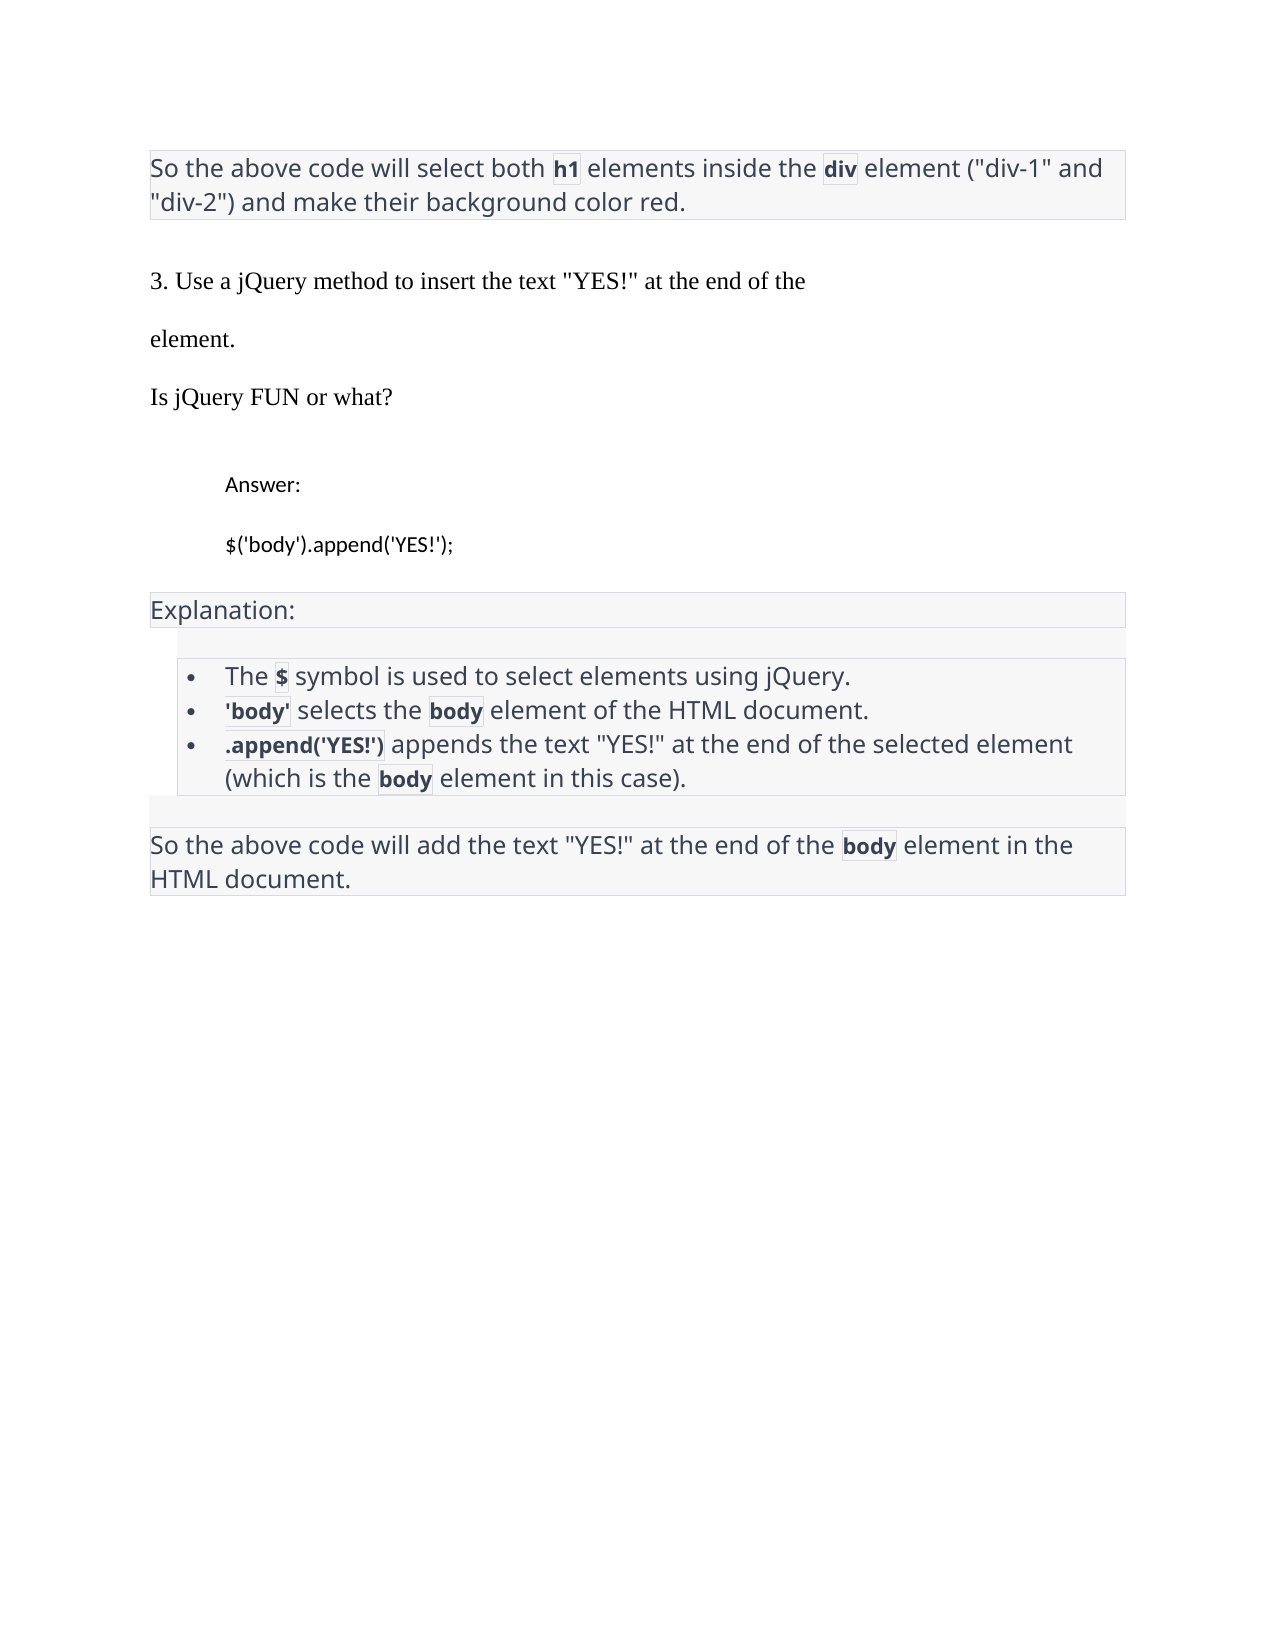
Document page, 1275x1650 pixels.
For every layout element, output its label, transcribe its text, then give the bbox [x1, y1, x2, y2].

list 'body' selects the body element of the HTML document. [178, 692, 1125, 726]
list $('body').append('YES!'); [225, 530, 1125, 558]
list The $ symbol is used to select elements using jQuery. [178, 659, 1125, 692]
text So the above code will add the text "YES!" at the end of the body element in the HTML document. [151, 828, 1125, 895]
text element. [150, 324, 1125, 353]
text Explanation: [151, 593, 1125, 627]
list Answer: [225, 470, 1125, 498]
text 3. Use a jQuery method to insert the text "YES!" at the end of the [150, 266, 1125, 295]
text Is jQuery FUN or what? [150, 382, 1125, 411]
list .append('YES!') appends the text "YES!" at the end of the selected element (which is the body element in this case). [178, 726, 1125, 795]
text So the above code will select both h1 elements inside the div element ("div-1" and "div-2") and make their background color red. [151, 151, 1125, 219]
